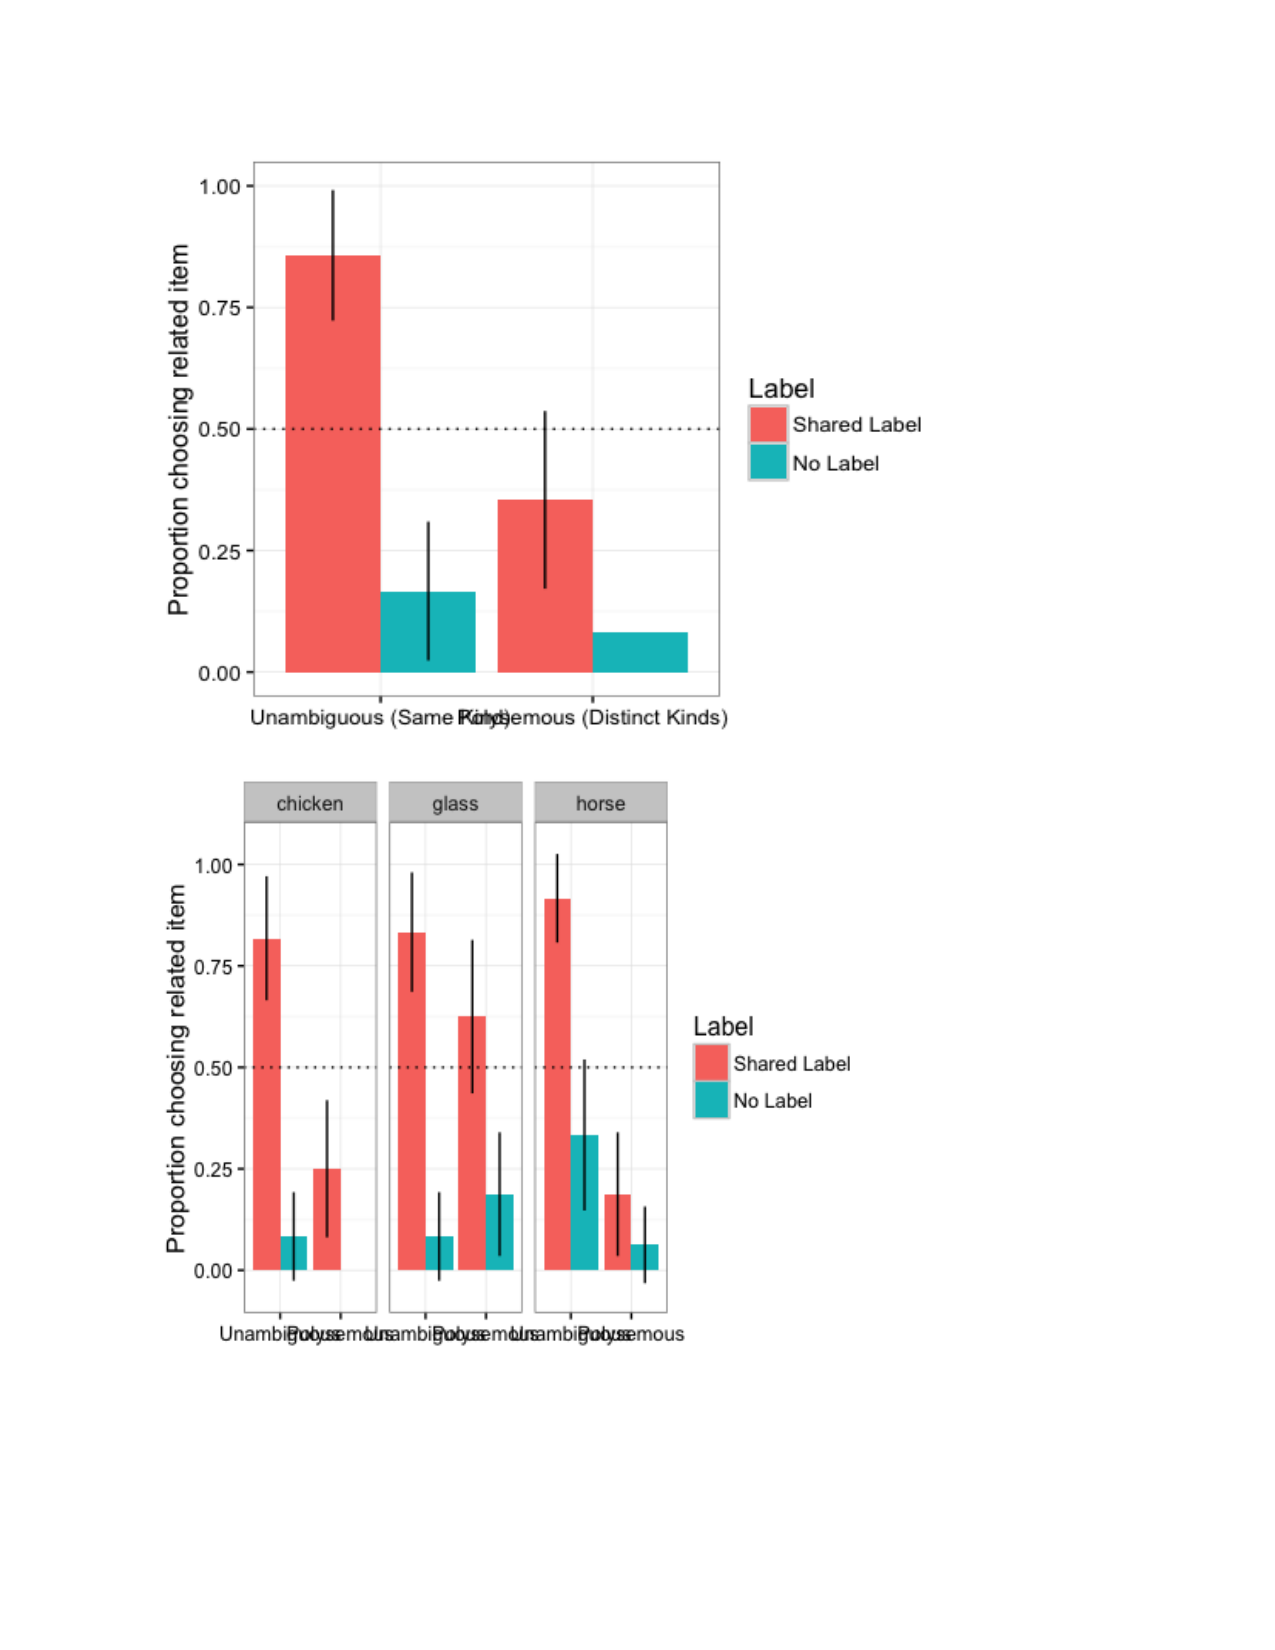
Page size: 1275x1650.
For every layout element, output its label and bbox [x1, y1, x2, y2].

picture [150, 150, 965, 1386]
